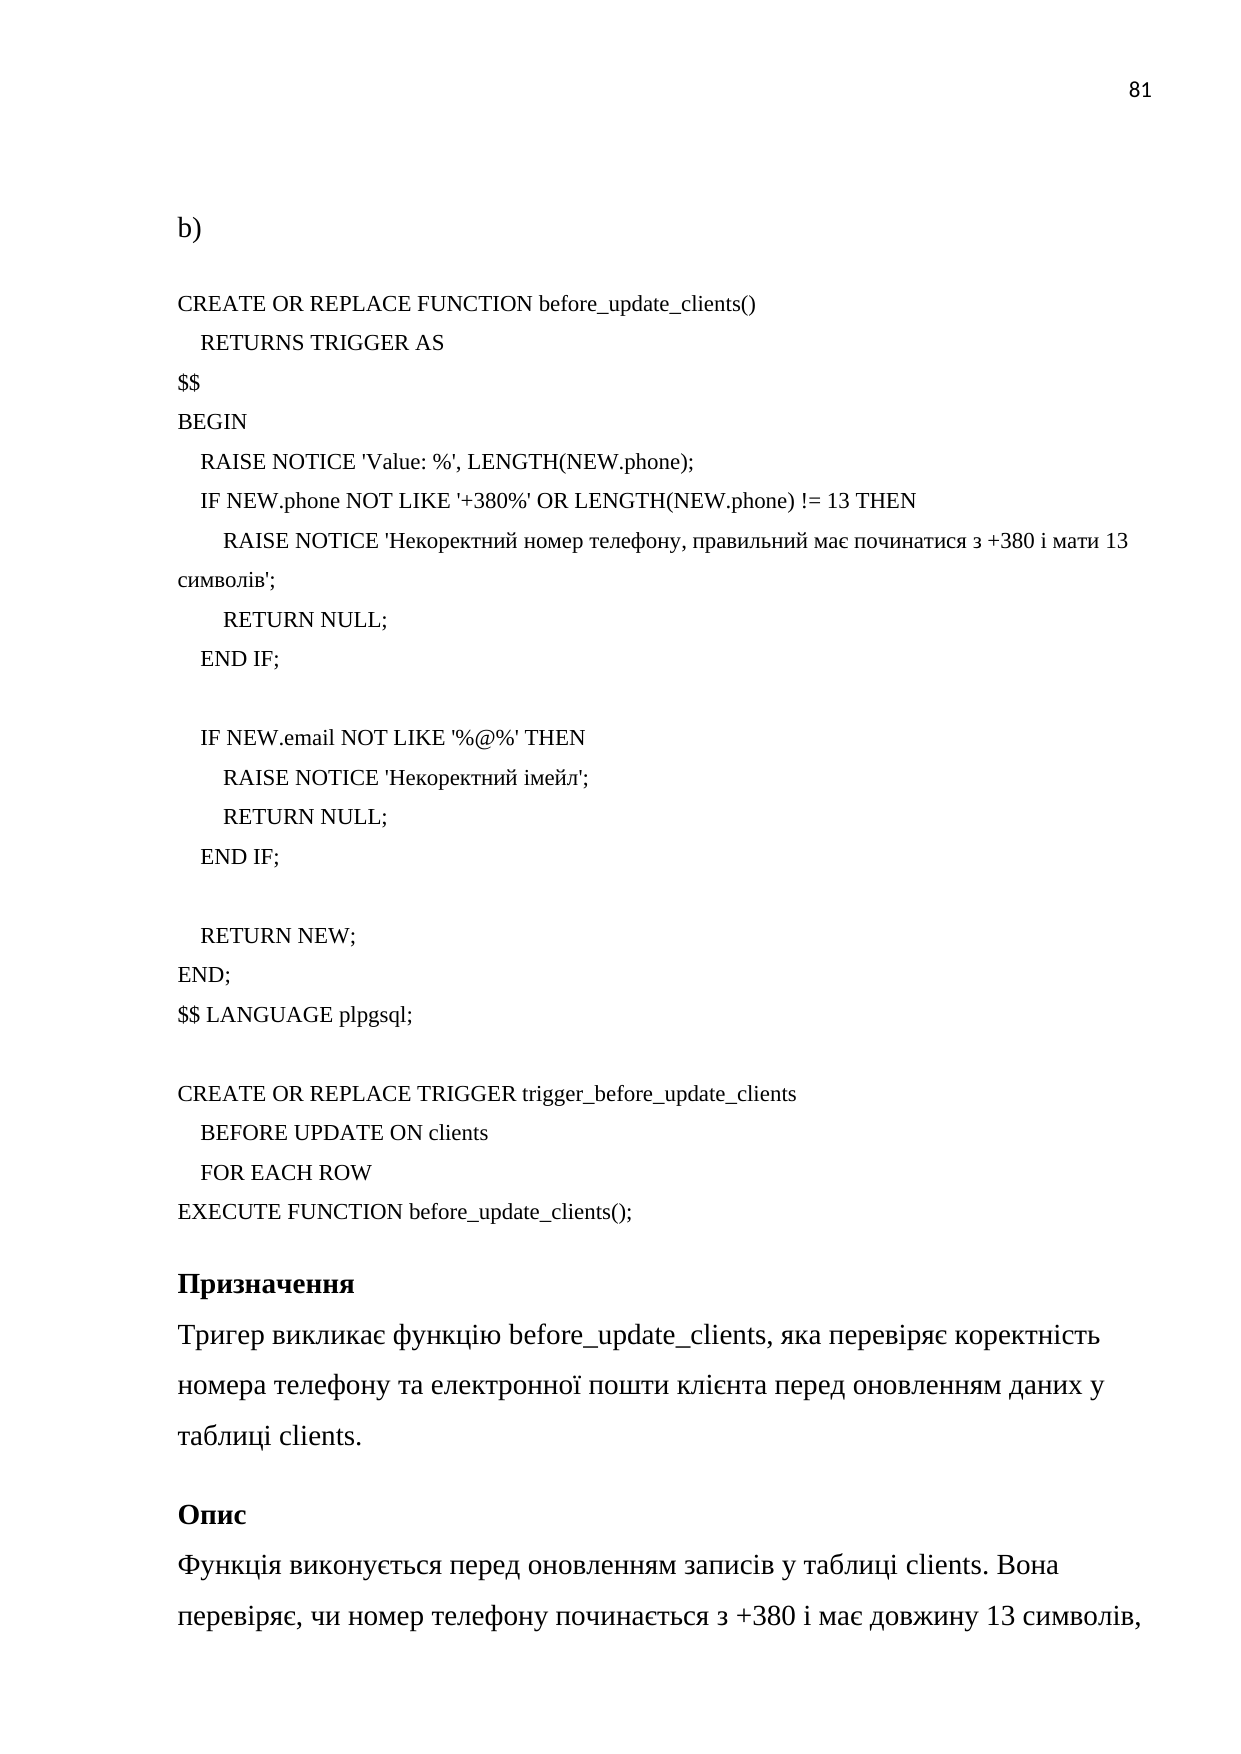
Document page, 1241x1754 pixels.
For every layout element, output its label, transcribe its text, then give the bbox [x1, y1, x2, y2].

text CREATE OR REPLACE FUNCTION before_update_clients() RETURNS TRIGGER AS $$ BEGIN RAISE NOTICE 'Value: %', LENGTH(NEW.phone); IF NEW.phone NOT LIKE '+380%' OR LENGTH(NEW.phone) != 13 THEN RAISE NOTICE 'Некоректний номер телефону, правильний має починатися з +380 і мати 13 символів'; RETURN NULL; END IF; IF NEW.email NOT LIKE '%@%' THEN RAISE NOTICE 'Некоректний імейл'; RETURN NULL; END IF; RETURN NEW; END; $$ LANGUAGE plpgsql; CREATE OR REPLACE TRIGGER trigger_before_update_clients BEFORE UPDATE ON clients FOR EACH ROW EXECUTE FUNCTION before_update_clients(); [177, 290, 1152, 1224]
text b) [177, 211, 1152, 244]
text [177, 1497, 1152, 1631]
text Призначення Тригер викликає функцію before_update_clients, яка перевіряє коректність номера телефону та електронної пошти клієнта перед оновленням даних у таблиці clients. [177, 1267, 1152, 1451]
